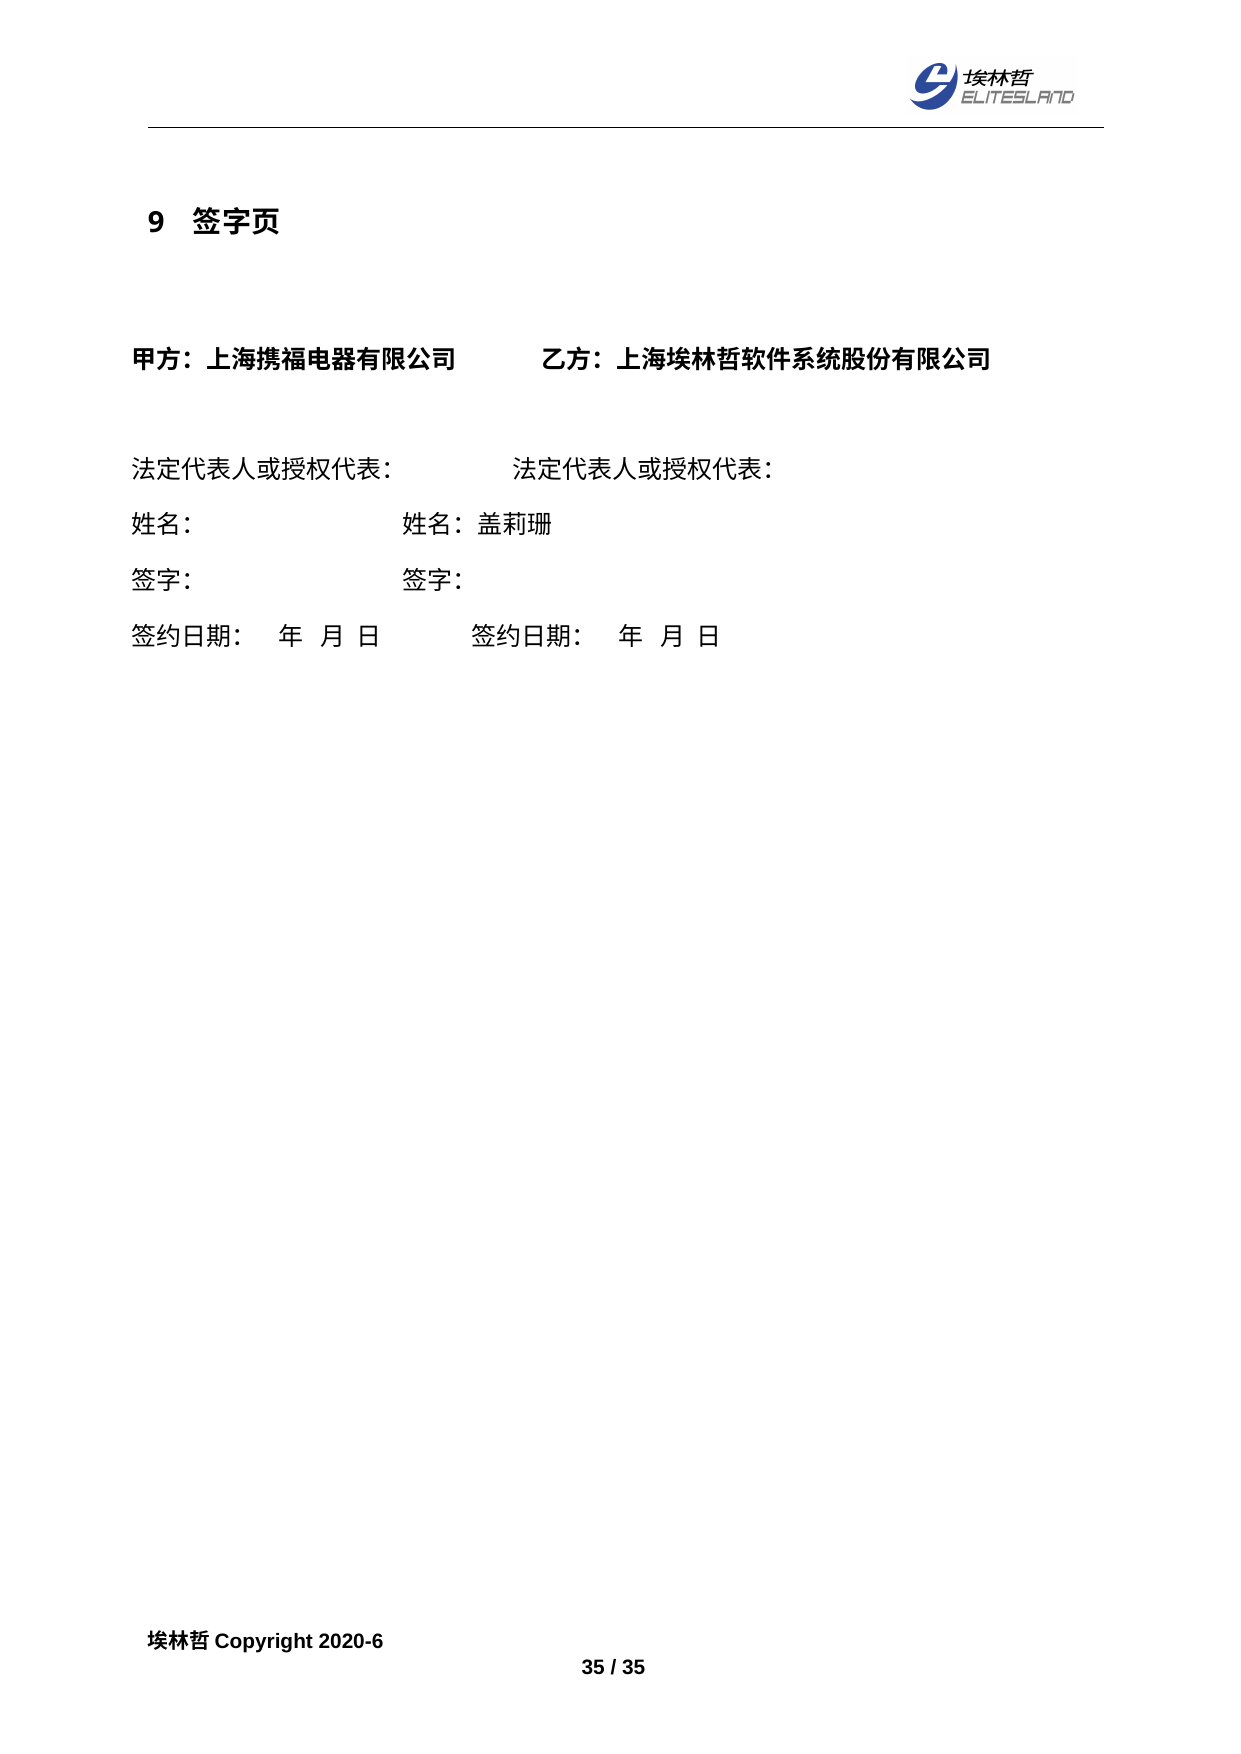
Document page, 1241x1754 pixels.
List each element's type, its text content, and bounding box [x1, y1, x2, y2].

subtitle 签字页 [148, 182, 1107, 257]
text 签约日期： 年 月 日 签约日期： 年 月 日 [131, 615, 1107, 653]
picture [906, 57, 1078, 116]
text 法定代表人或授权代表： 法定代表人或授权代表： [131, 448, 1107, 486]
text 甲方：上海携福电器有限公司 乙方：上海埃林哲软件系统股份有限公司 [131, 338, 1107, 376]
text 姓名： 姓名：盖莉珊 [131, 504, 1107, 542]
text 签字： 签字： [131, 560, 1107, 597]
